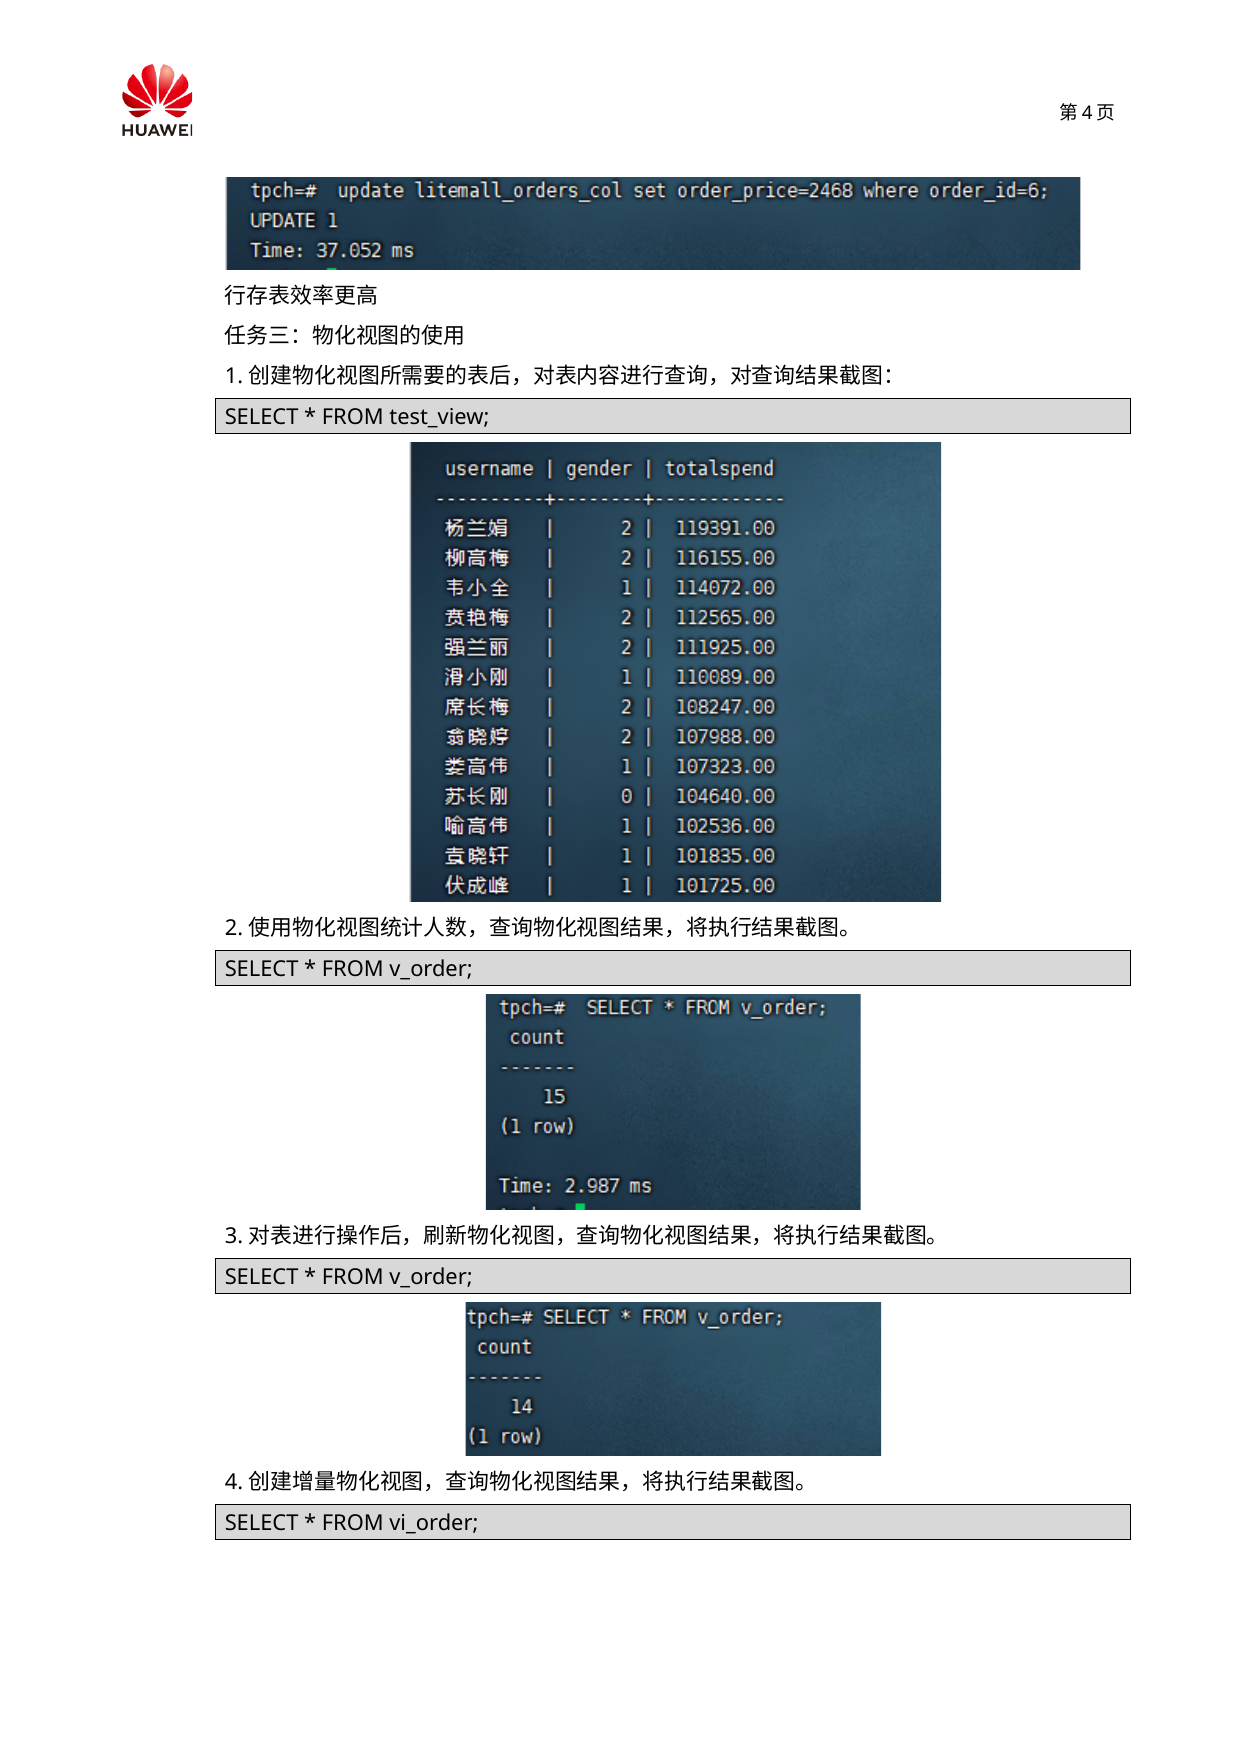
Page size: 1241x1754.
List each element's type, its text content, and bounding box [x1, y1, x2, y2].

text SELECT * FROM vi_order; [216, 1505, 1130, 1539]
text SELECT * FROM test_view; [216, 399, 1130, 433]
picture [485, 994, 861, 1210]
picture [465, 1302, 882, 1456]
text 1. 创建物化视图所需要的表后，对表内容进行查询，对查询结果截图： [224, 358, 1122, 389]
picture [224, 177, 1081, 270]
text 3. 对表进行操作后，刷新物化视图，查询物化视图结果，将执行结果截图。 [224, 1218, 1122, 1250]
text SELECT * FROM v_order; [216, 951, 1130, 985]
text 行存表效率更高 [224, 278, 1122, 309]
text 2. 使用物化视图统计人数，查询物化视图结果，将执行结果截图。 [224, 910, 1122, 941]
text 任务三：物化视图的使用 [224, 318, 1122, 349]
picture [122, 64, 193, 136]
text 4. 创建增量物化视图，查询物化视图结果，将执行结果截图。 [224, 1464, 1122, 1496]
text SELECT * FROM v_order; [216, 1259, 1130, 1293]
picture [405, 442, 942, 902]
